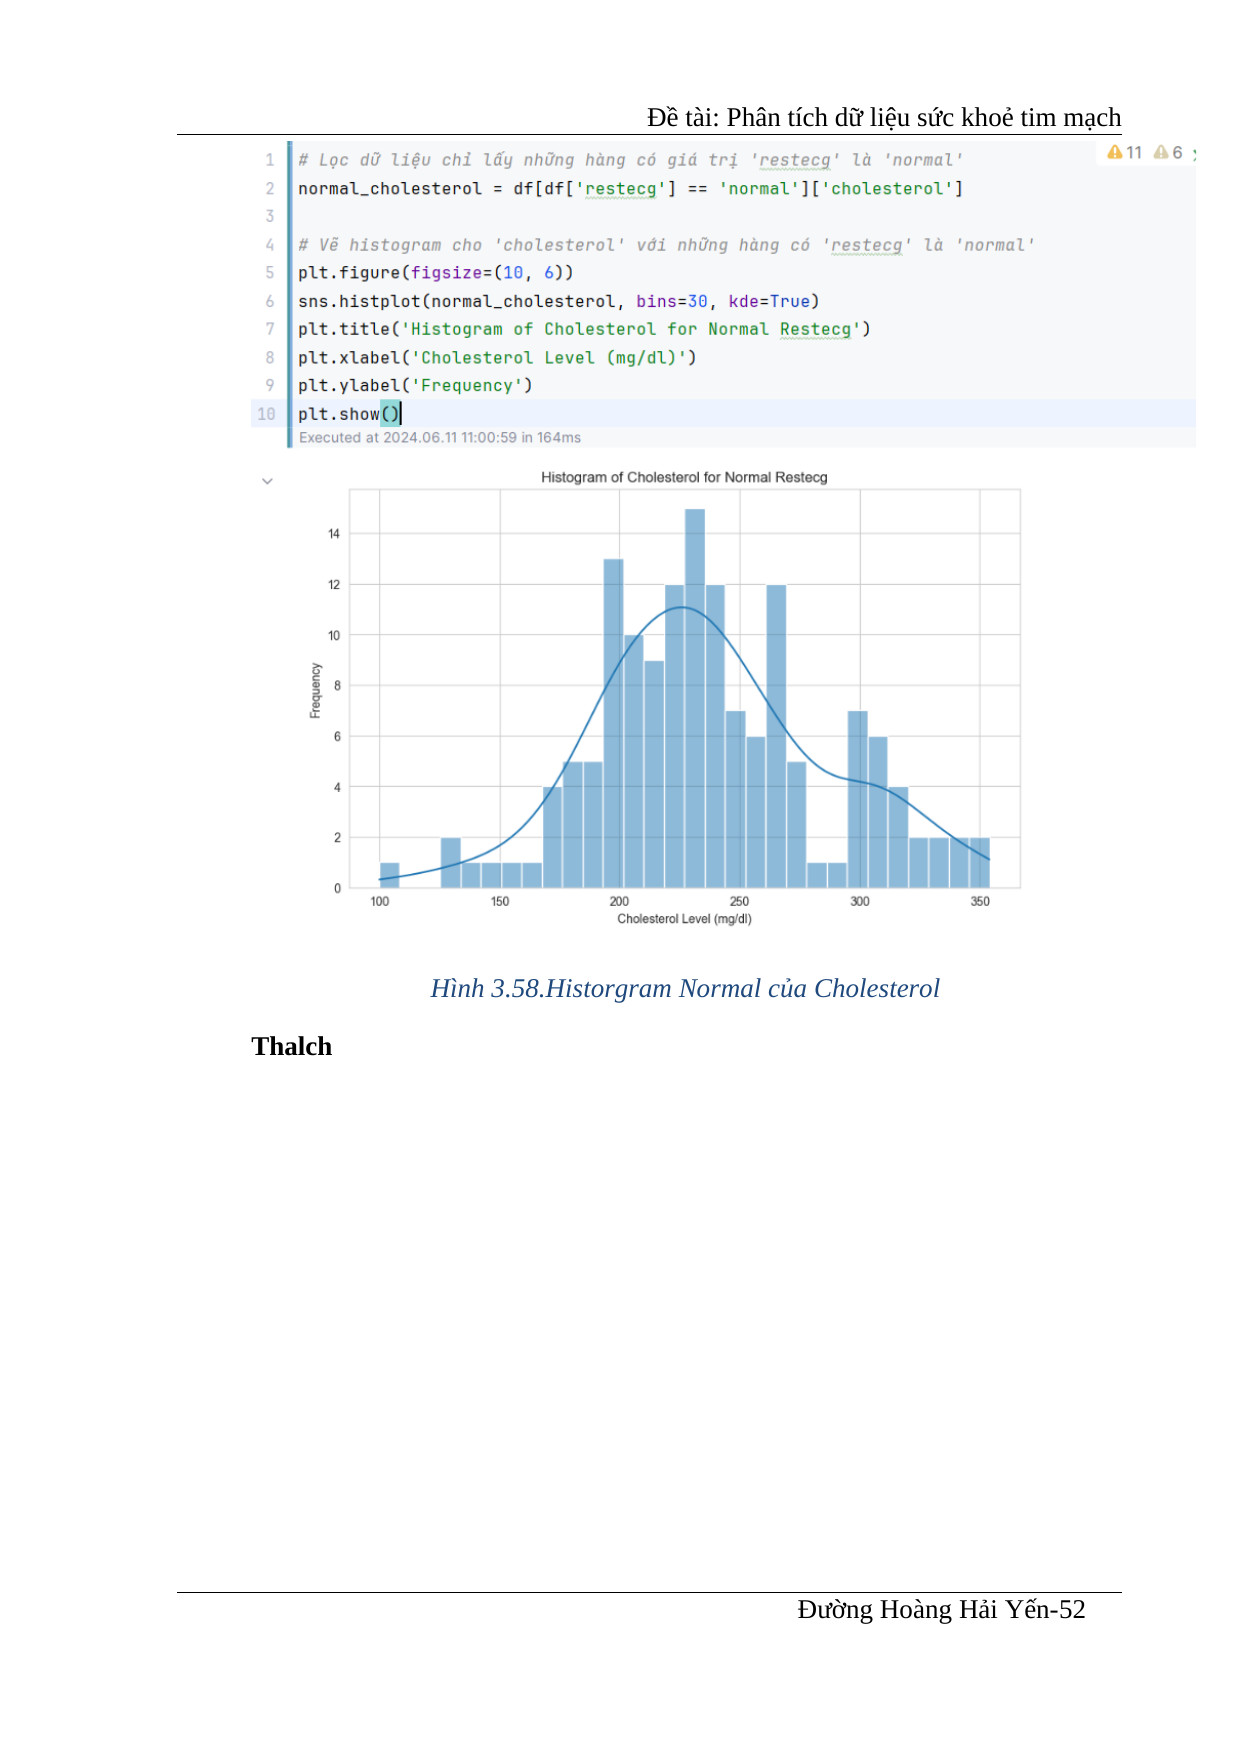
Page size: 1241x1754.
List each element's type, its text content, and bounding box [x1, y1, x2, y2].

picture [251, 141, 1197, 954]
text Thalch [177, 1030, 1122, 1061]
